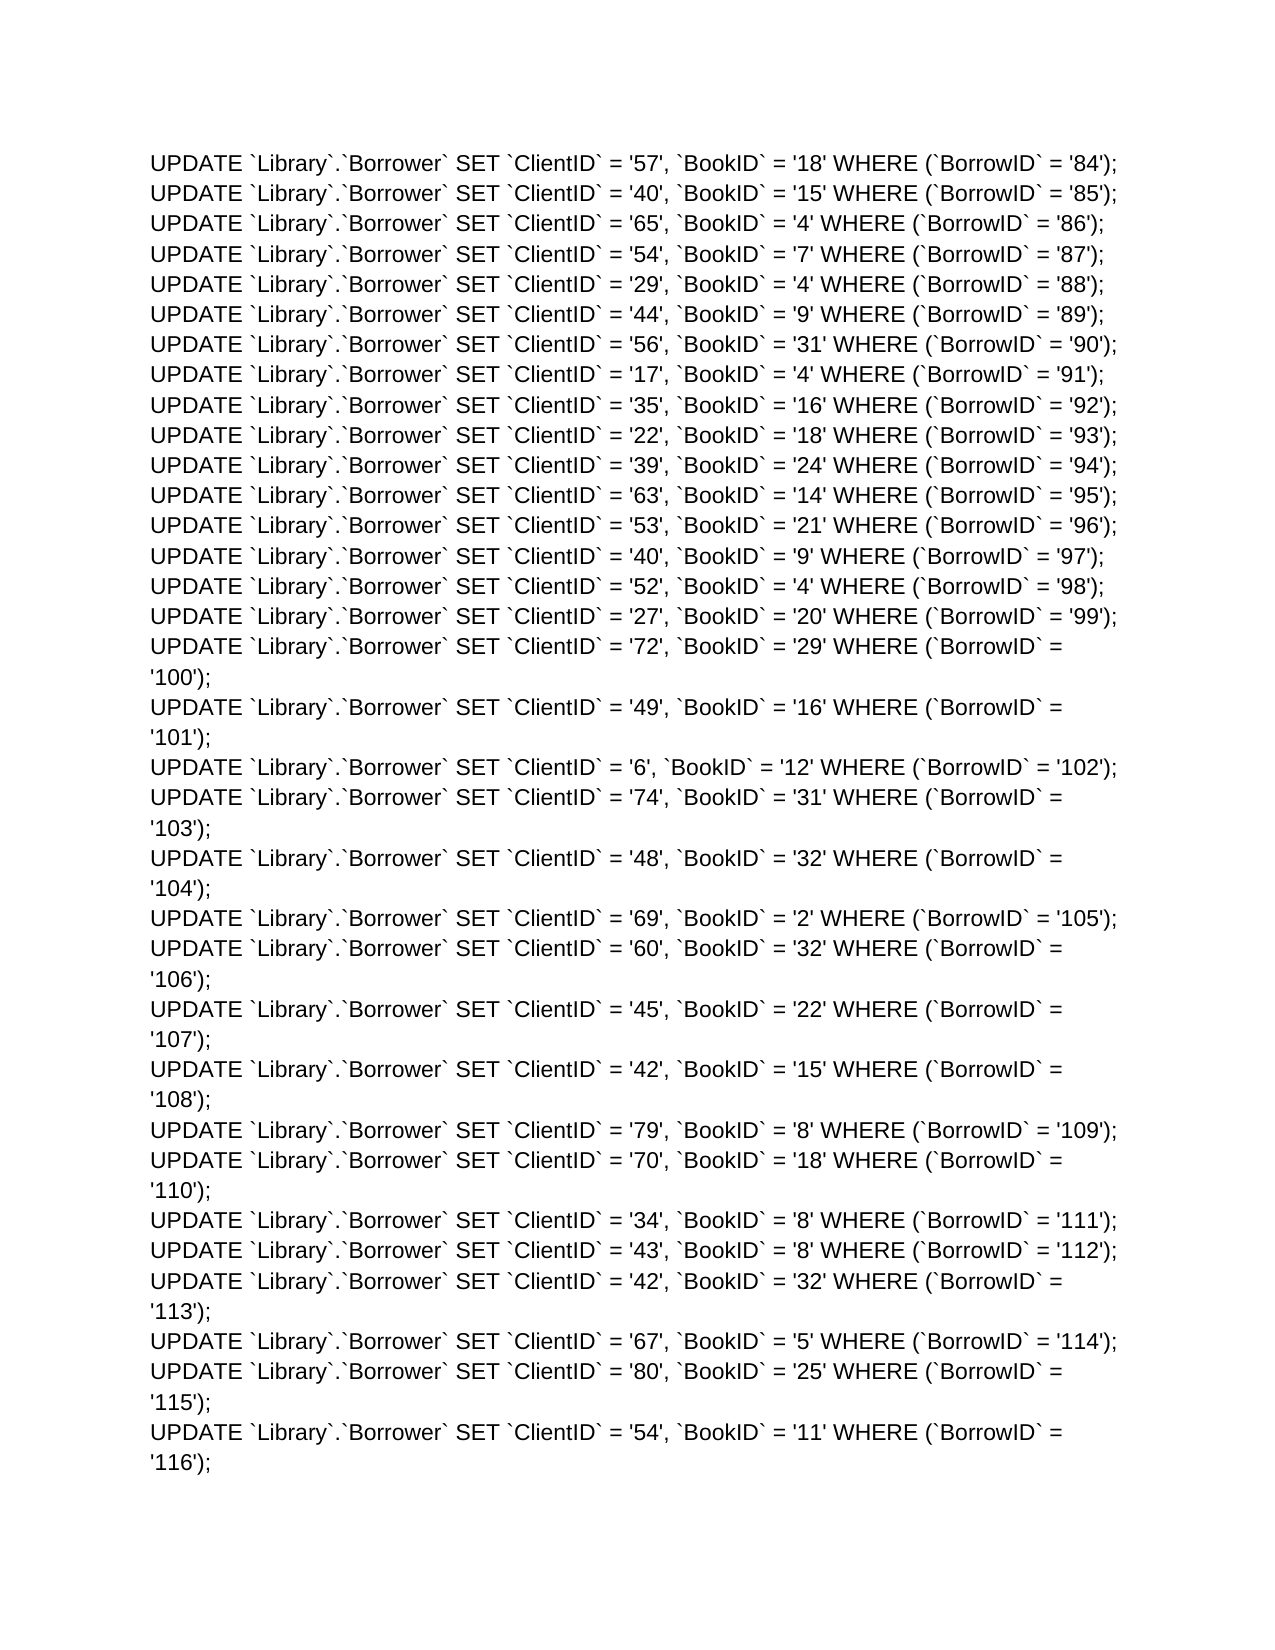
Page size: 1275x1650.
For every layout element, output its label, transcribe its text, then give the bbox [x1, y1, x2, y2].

text UPDATE `Library`.`Borrower` SET `ClientID` = '67', `BookID` = '5' WHERE (`BorrowID` = '114'); [150, 1328, 1125, 1354]
text UPDATE `Library`.`Borrower` SET `ClientID` = '69', `BookID` = '2' WHERE (`BorrowID` = '105'); [150, 905, 1125, 932]
text UPDATE `Library`.`Borrower` SET `ClientID` = '27', `BookID` = '20' WHERE (`BorrowID` = '99'); [150, 603, 1125, 629]
text UPDATE `Library`.`Borrower` SET `ClientID` = '29', `BookID` = '4' WHERE (`BorrowID` = '88'); [150, 271, 1125, 297]
text UPDATE `Library`.`Borrower` SET `ClientID` = '17', `BookID` = '4' WHERE (`BorrowID` = '91'); [150, 361, 1125, 388]
text UPDATE `Library`.`Borrower` SET `ClientID` = '44', `BookID` = '9' WHERE (`BorrowID` = '89'); [150, 301, 1125, 327]
text UPDATE `Library`.`Borrower` SET `ClientID` = '63', `BookID` = '14' WHERE (`BorrowID` = '95'); [150, 482, 1125, 509]
text UPDATE `Library`.`Borrower` SET `ClientID` = '49', `BookID` = '16' WHERE (`BorrowID` = '101'); [150, 694, 1125, 750]
text UPDATE `Library`.`Borrower` SET `ClientID` = '42', `BookID` = '15' WHERE (`BorrowID` = '108'); [150, 1056, 1125, 1113]
text UPDATE `Library`.`Borrower` SET `ClientID` = '70', `BookID` = '18' WHERE (`BorrowID` = '110'); [150, 1147, 1125, 1203]
text UPDATE `Library`.`Borrower` SET `ClientID` = '54', `BookID` = '7' WHERE (`BorrowID` = '87'); [150, 241, 1125, 267]
text UPDATE `Library`.`Borrower` SET `ClientID` = '39', `BookID` = '24' WHERE (`BorrowID` = '94'); [150, 452, 1125, 478]
text UPDATE `Library`.`Borrower` SET `ClientID` = '43', `BookID` = '8' WHERE (`BorrowID` = '112'); [150, 1237, 1125, 1264]
text UPDATE `Library`.`Borrower` SET `ClientID` = '74', `BookID` = '31' WHERE (`BorrowID` = '103'); [150, 784, 1125, 841]
text UPDATE `Library`.`Borrower` SET `ClientID` = '57', `BookID` = '18' WHERE (`BorrowID` = '84'); [150, 150, 1125, 176]
text UPDATE `Library`.`Borrower` SET `ClientID` = '22', `BookID` = '18' WHERE (`BorrowID` = '93'); [150, 422, 1125, 448]
text UPDATE `Library`.`Borrower` SET `ClientID` = '65', `BookID` = '4' WHERE (`BorrowID` = '86'); [150, 210, 1125, 237]
text UPDATE `Library`.`Borrower` SET `ClientID` = '53', `BookID` = '21' WHERE (`BorrowID` = '96'); [150, 512, 1125, 539]
text UPDATE `Library`.`Borrower` SET `ClientID` = '72', `BookID` = '29' WHERE (`BorrowID` = '100'); [150, 633, 1125, 690]
text UPDATE `Library`.`Borrower` SET `ClientID` = '34', `BookID` = '8' WHERE (`BorrowID` = '111'); [150, 1207, 1125, 1234]
text UPDATE `Library`.`Borrower` SET `ClientID` = '6', `BookID` = '12' WHERE (`BorrowID` = '102'); [150, 754, 1125, 781]
text UPDATE `Library`.`Borrower` SET `ClientID` = '45', `BookID` = '22' WHERE (`BorrowID` = '107'); [150, 996, 1125, 1052]
text UPDATE `Library`.`Borrower` SET `ClientID` = '40', `BookID` = '9' WHERE (`BorrowID` = '97'); [150, 543, 1125, 569]
text UPDATE `Library`.`Borrower` SET `ClientID` = '42', `BookID` = '32' WHERE (`BorrowID` = '113'); [150, 1268, 1125, 1324]
text UPDATE `Library`.`Borrower` SET `ClientID` = '35', `BookID` = '16' WHERE (`BorrowID` = '92'); [150, 392, 1125, 418]
text UPDATE `Library`.`Borrower` SET `ClientID` = '54', `BookID` = '11' WHERE (`BorrowID` = '116'); [150, 1419, 1125, 1475]
text UPDATE `Library`.`Borrower` SET `ClientID` = '48', `BookID` = '32' WHERE (`BorrowID` = '104'); [150, 845, 1125, 901]
text UPDATE `Library`.`Borrower` SET `ClientID` = '40', `BookID` = '15' WHERE (`BorrowID` = '85'); [150, 180, 1125, 207]
text UPDATE `Library`.`Borrower` SET `ClientID` = '52', `BookID` = '4' WHERE (`BorrowID` = '98'); [150, 573, 1125, 599]
text UPDATE `Library`.`Borrower` SET `ClientID` = '60', `BookID` = '32' WHERE (`BorrowID` = '106'); [150, 935, 1125, 992]
text UPDATE `Library`.`Borrower` SET `ClientID` = '79', `BookID` = '8' WHERE (`BorrowID` = '109'); [150, 1117, 1125, 1143]
text UPDATE `Library`.`Borrower` SET `ClientID` = '56', `BookID` = '31' WHERE (`BorrowID` = '90'); [150, 331, 1125, 358]
text UPDATE `Library`.`Borrower` SET `ClientID` = '80', `BookID` = '25' WHERE (`BorrowID` = '115'); [150, 1358, 1125, 1415]
